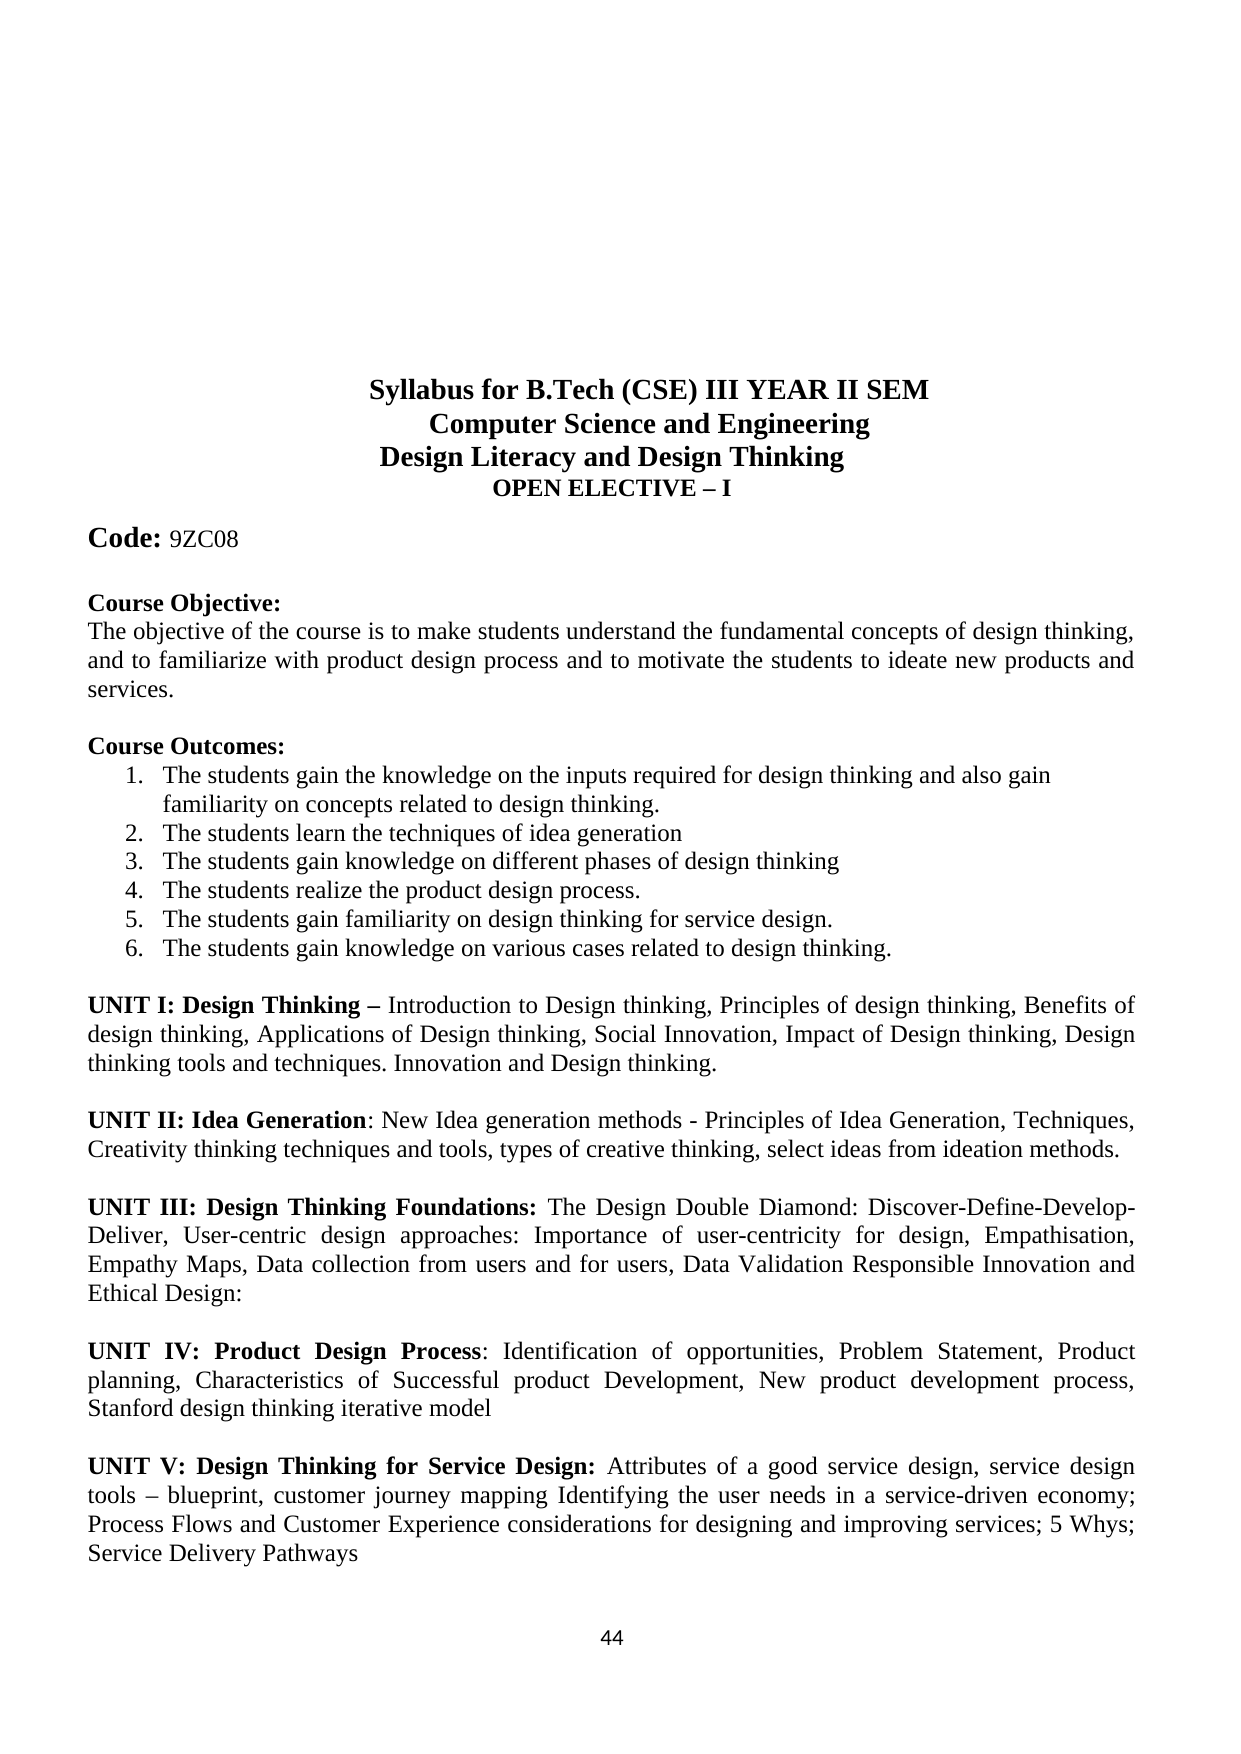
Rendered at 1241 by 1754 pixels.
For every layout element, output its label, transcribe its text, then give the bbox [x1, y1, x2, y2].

text Design Literacy and Design Thinking [87, 439, 1136, 473]
list Computer Science and Engineering [162, 406, 1136, 439]
text UNIT IV: Product Design Process: Identification of opportunities, Problem Statement, Product planning, Characteristics of Successful product Development, New product development process, Stanford design thinking iterative model [87, 1336, 1136, 1422]
text Course Outcomes: [87, 731, 1136, 760]
text Code: 9ZC08 [87, 521, 1136, 554]
text UNIT II: Idea Generation: New Idea generation methods - Principles of Idea Generation, Techniques, Creativity thinking techniques and tools, types of creative thinking, select ideas from ideation methods. [87, 1105, 1136, 1163]
list The students realize the product design process. [125, 875, 1136, 904]
list The students gain knowledge on various cases related to design thinking. [125, 933, 1136, 961]
list The students learn the techniques of idea generation [125, 818, 1136, 846]
text Course Objective: [87, 588, 1136, 616]
text OPEN ELECTIVE – I [87, 473, 1136, 502]
text UNIT V: Design Thinking for Service Design: Attributes of a good service design, service design tools – blueprint, customer journey mapping Identifying the user needs in a service-driven economy; Process Flows and Customer Experience considerations for designing and improving services; 5 Whys; Service Delivery Pathways [87, 1451, 1136, 1566]
list The students gain the knowledge on the inputs required for design thinking and also gain familiarity on concepts related to design thinking. [125, 760, 1136, 818]
list UNIT I: Design Thinking – Introduction to Design thinking, Principles of design thinking, Benefits of design thinking, Applications of Design thinking, Social Innovation, Impact of Design thinking, Design thinking tools and techniques. Innovation and Design thinking. [87, 990, 1136, 1076]
list The students gain knowledge on different phases of design thinking [125, 846, 1136, 875]
list The students gain familiarity on design thinking for service design. [125, 904, 1136, 933]
list Syllabus for B.Tech (CSE) III YEAR II SEM [162, 372, 1136, 406]
text The objective of the course is to make students understand the fundamental concepts of design thinking, and to familiarize with product design process and to motivate the students to ideate new products and services. [87, 616, 1136, 703]
text UNIT III: Design Thinking Foundations: The Design Double Diamond: Discover-Define-Develop-Deliver, User-centric design approaches: Importance of user-centricity for design, Empathisation, Empathy Maps, Data collection from users and for users, Data Validation Responsible Innovation and Ethical Design: [87, 1192, 1136, 1307]
